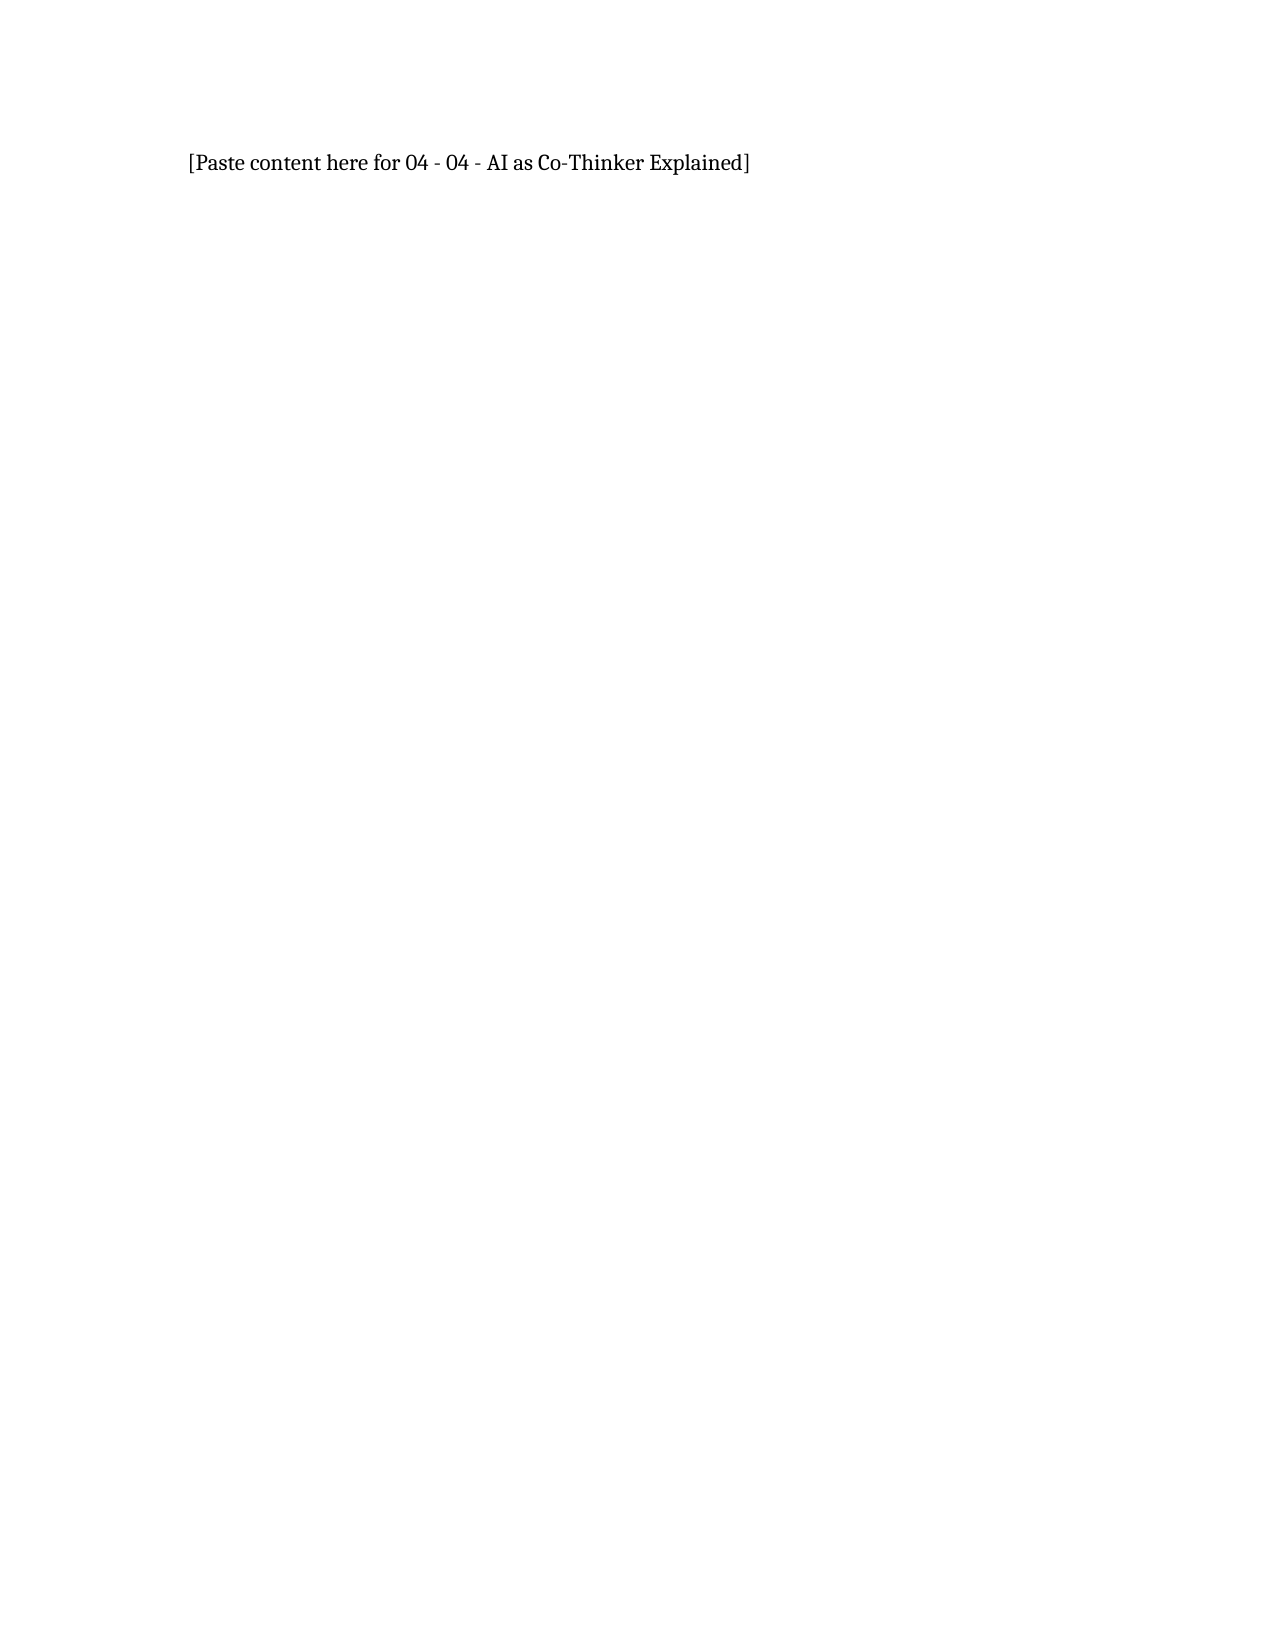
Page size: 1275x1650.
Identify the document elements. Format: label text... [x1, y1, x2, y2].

text [Paste content here for 04 - 04 - AI as Co-Thinker Explained] [187, 150, 1087, 176]
